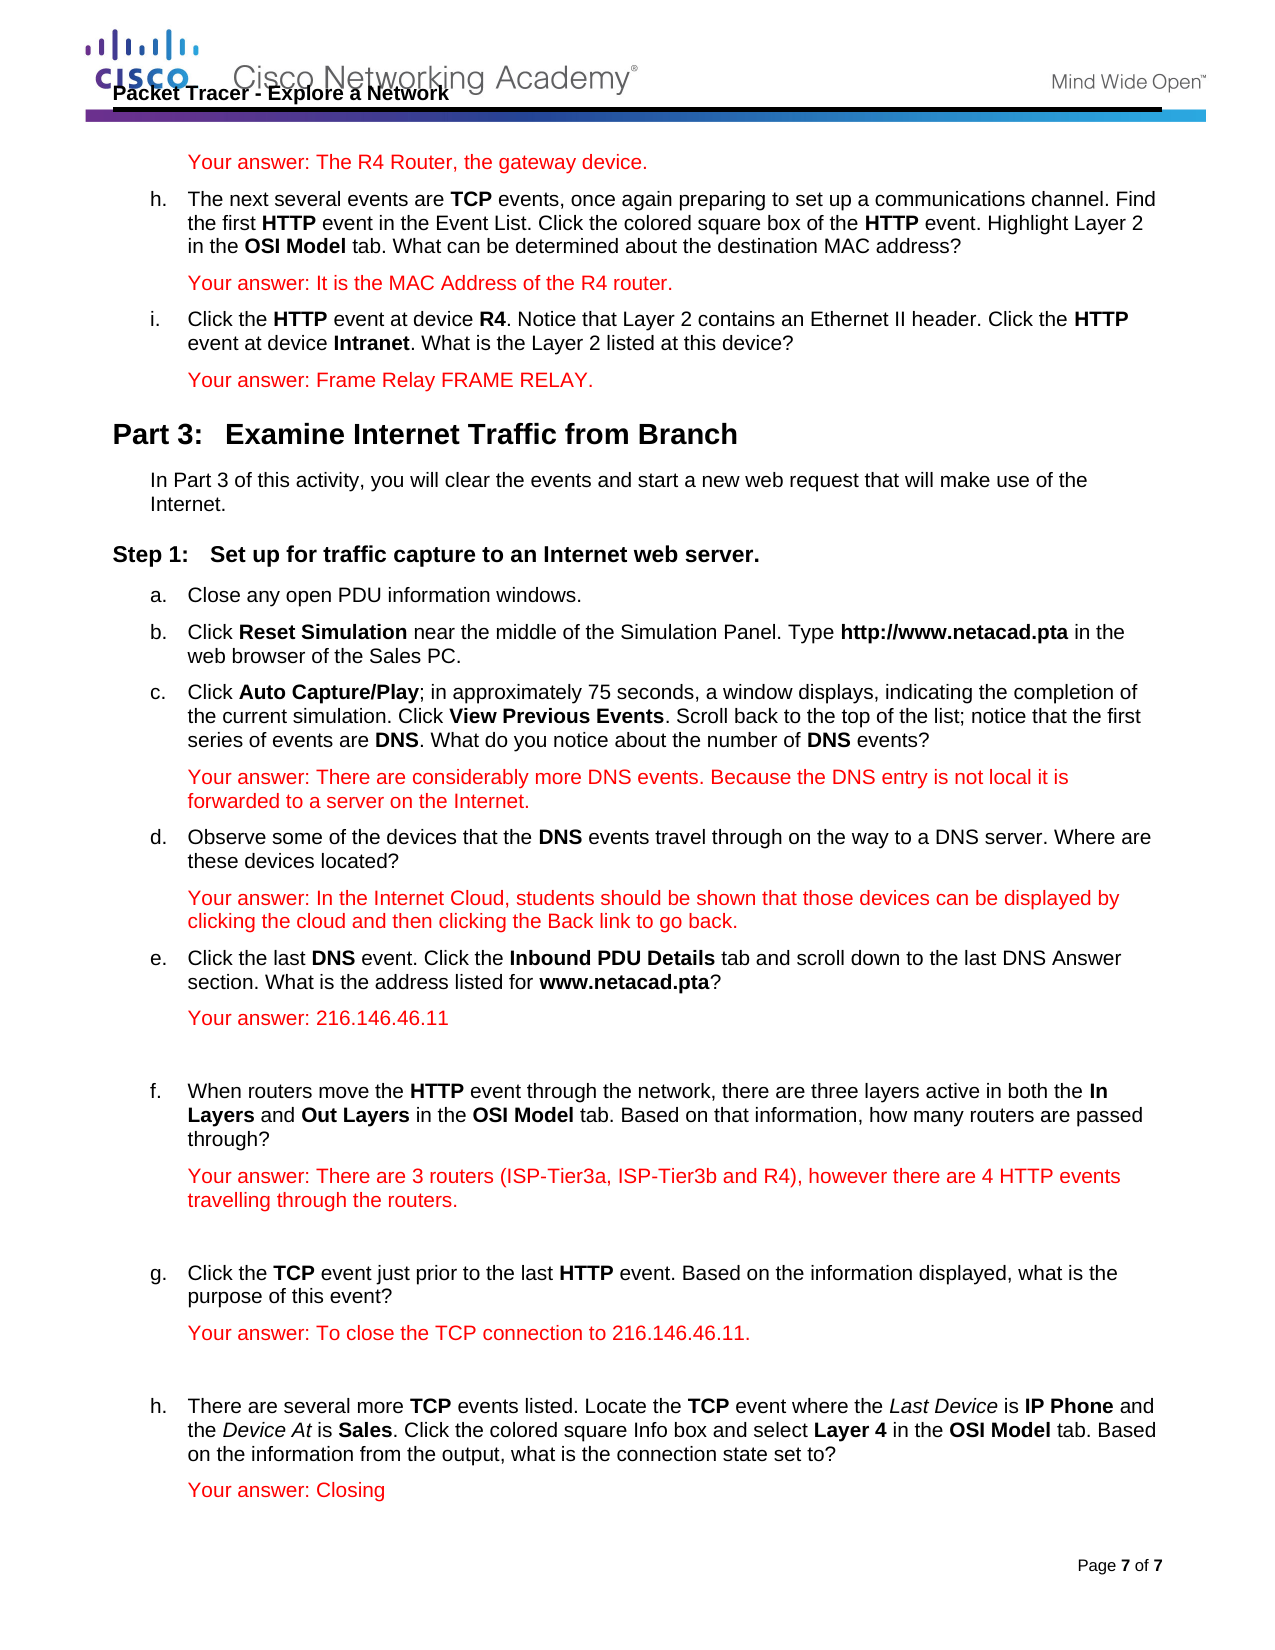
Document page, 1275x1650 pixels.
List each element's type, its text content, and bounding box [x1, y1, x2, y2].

text Click the HTTP event at device R4. Notice that Layer 2 contains an Ethernet II header. Click the HTTP event at device Intranet. What is the Layer 2 listed at this device? [150, 307, 1162, 355]
text Your answer: There are considerably more DNS events. Because the DNS entry is not local it is forwarded to a server on the Internet. [187, 764, 1162, 812]
text There are several more TCP events listed. Locate the TCP event where the Last Device is IP Phone and the Device At is Sales. Click the colored square Info box and select Layer 4 in the OSI Model tab. Based on the information from the output, what is the connection state set to? [150, 1394, 1162, 1466]
text Observe some of the devices that the DNS events travel through on the way to a DNS server. Where are these devices located? [150, 825, 1162, 873]
text Click Reset Simulation near the middle of the Simulation Panel. Type http://www.netacad.pta in the web browser of the Sales PC. [150, 620, 1162, 668]
picture [7, 10, 1275, 122]
text Your answer: In the Internet Cloud, students should be shown that those devices can be displayed by clicking the cloud and then clicking the Back link to go back. [187, 885, 1162, 933]
text Your answer: The R4 Router, the gateway device. [187, 150, 1162, 174]
text In Part 3 of this activity, you will clear the events and start a new web request that will make use of the Internet. [150, 468, 1162, 516]
text Examine Internet Traffic from Branch [112, 417, 1162, 450]
text Your answer: Frame Relay FRAME RELAY. [187, 368, 1162, 392]
text Click the TCP event just prior to the last HTTP event. Based on the information displayed, what is the purpose of this event? [150, 1260, 1162, 1308]
text When routers move the HTTP event through the network, there are three layers active in both the In Layers and Out Layers in the OSI Model tab. Based on that information, how many routers are passed through? [150, 1079, 1162, 1151]
text Close any open PDU information windows. [150, 583, 1162, 607]
text Your answer: 216.146.46.11 [187, 1006, 1162, 1030]
text Your answer: To close the TCP connection to 216.146.46.11. [187, 1321, 1162, 1345]
text Click the last DNS event. Click the Inbound PDU Details tab and scroll down to the last DNS Answer section. What is the address listed for www.netacad.pta? [150, 946, 1162, 994]
text The next several events are TCP events, once again preparing to set up a communications channel. Find the first HTTP event in the Event List. Click the colored square box of the HTTP event. Highlight Layer 2 in the OSI Model tab. What can be determined about the destination MAC address? [150, 186, 1162, 258]
text Your answer: Closing [187, 1478, 1162, 1502]
text Click Auto Capture/Play; in approximately 75 seconds, a window displays, indicating the completion of the current simulation. Click View Previous Events. Scroll back to the top of the list; notice that the first series of events are DNS. What do you notice about the number of DNS events? [150, 680, 1162, 752]
text Your answer: There are 3 routers (ISP-Tier3a, ISP-Tier3b and R4), however there are 4 HTTP events travelling through the routers. [187, 1163, 1162, 1211]
text Your answer: It is the MAC Address of the R4 router. [187, 271, 1162, 295]
text Set up for traffic capture to an Internet web server. [112, 541, 1162, 567]
